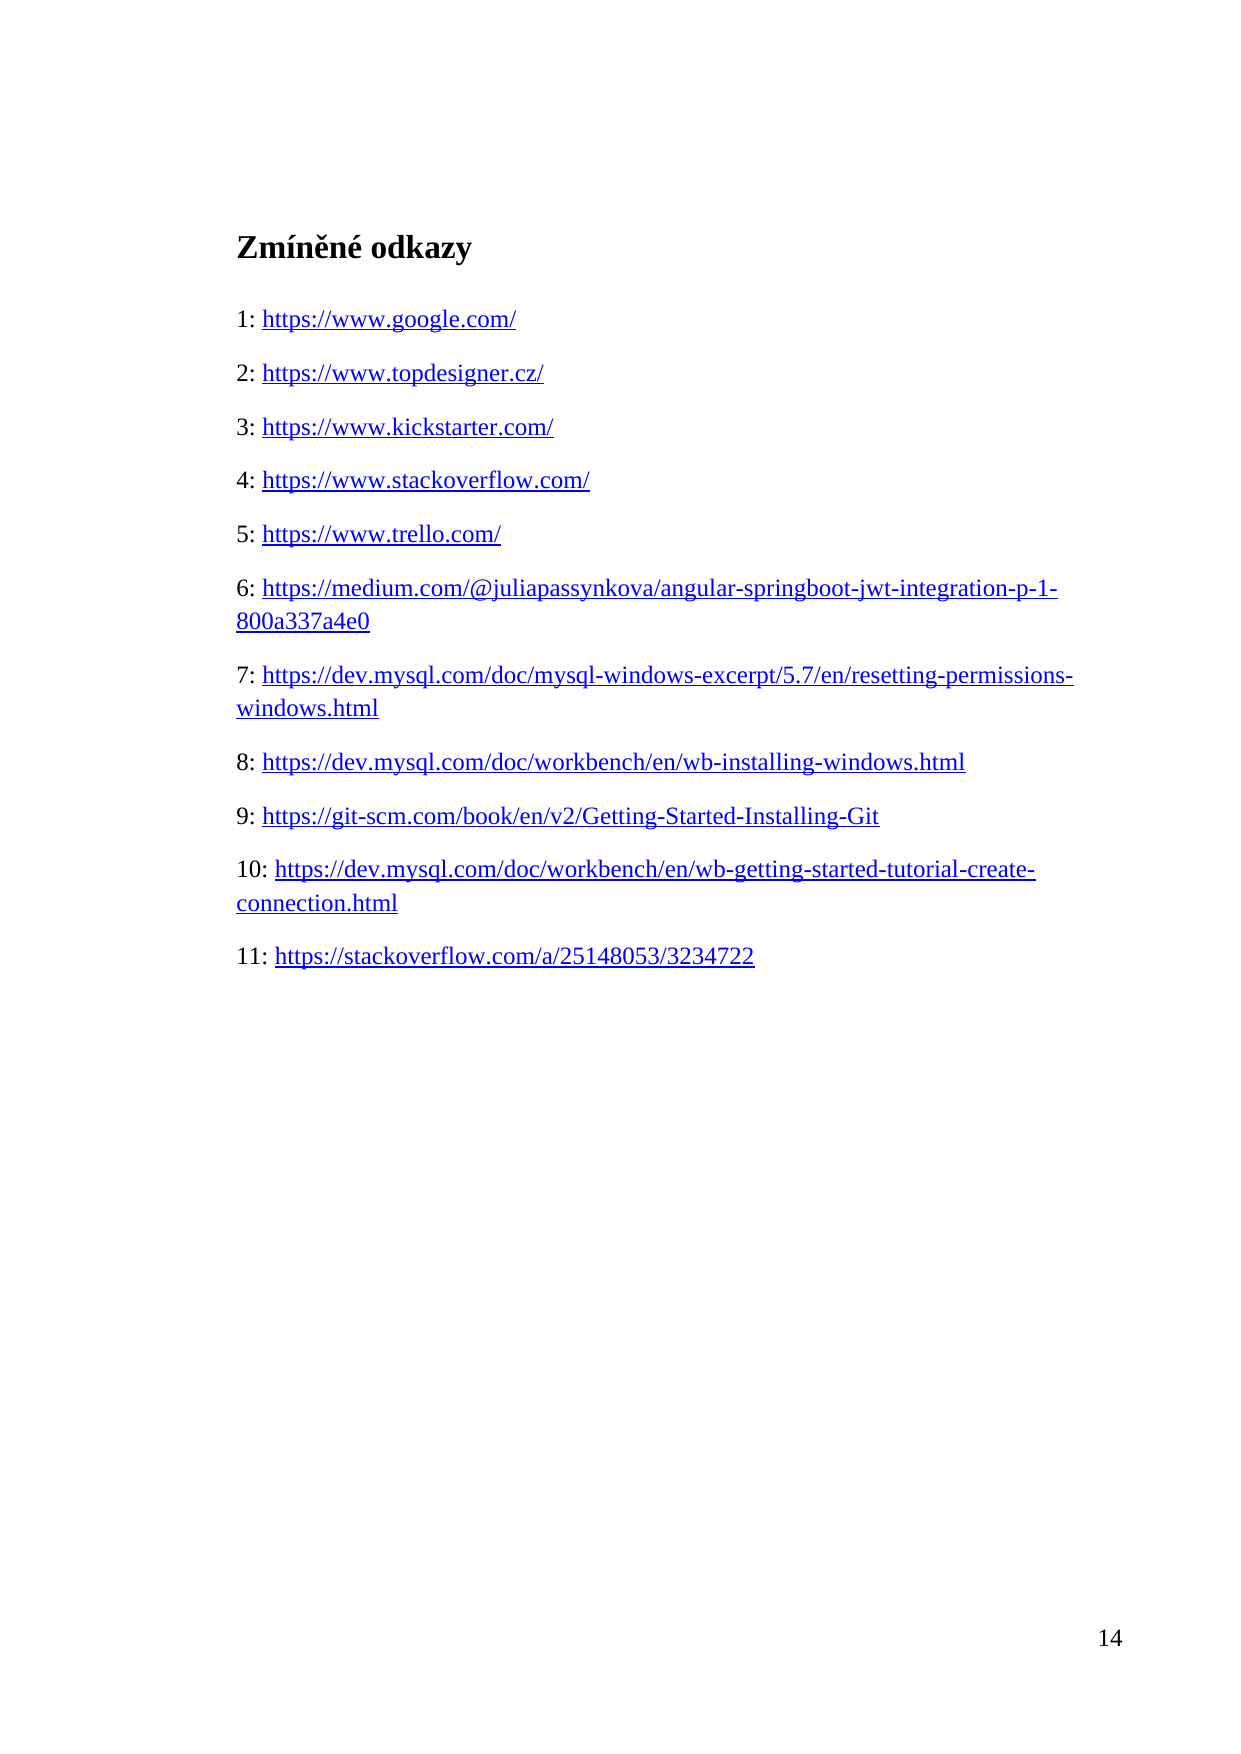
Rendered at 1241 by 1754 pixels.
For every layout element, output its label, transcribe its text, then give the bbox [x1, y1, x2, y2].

text 3: https://www.kickstarter.com/ [236, 412, 1122, 440]
text 1: https://www.google.com/ [236, 304, 1122, 333]
text 8: https://dev.mysql.com/doc/workbench/en/wb-installing-windows.html [236, 747, 1122, 776]
text 7: https://dev.mysql.com/doc/mysql-windows-excerpt/5.7/en/resetting-permissions-windows.html [236, 660, 1122, 722]
text 2: https://www.topdesigner.cz/ [236, 358, 1122, 386]
text 11: https://stackoverflow.com/a/25148053/3234722 [236, 941, 1122, 970]
text 6: https://medium.com/@juliapassynkova/angular-springboot-jwt-integration-p-1-800a337a4e0 [236, 573, 1122, 635]
text 4: https://www.stackoverflow.com/ [236, 465, 1122, 494]
text 9: https://git-scm.com/book/en/v2/Getting-Started-Installing-Git [236, 801, 1122, 829]
subtitle Zmíněné odkazy [236, 227, 1122, 266]
text 10: https://dev.mysql.com/doc/workbench/en/wb-getting-started-tutorial-create-connection.html [236, 854, 1122, 916]
text 5: https://www.trello.com/ [236, 519, 1122, 548]
